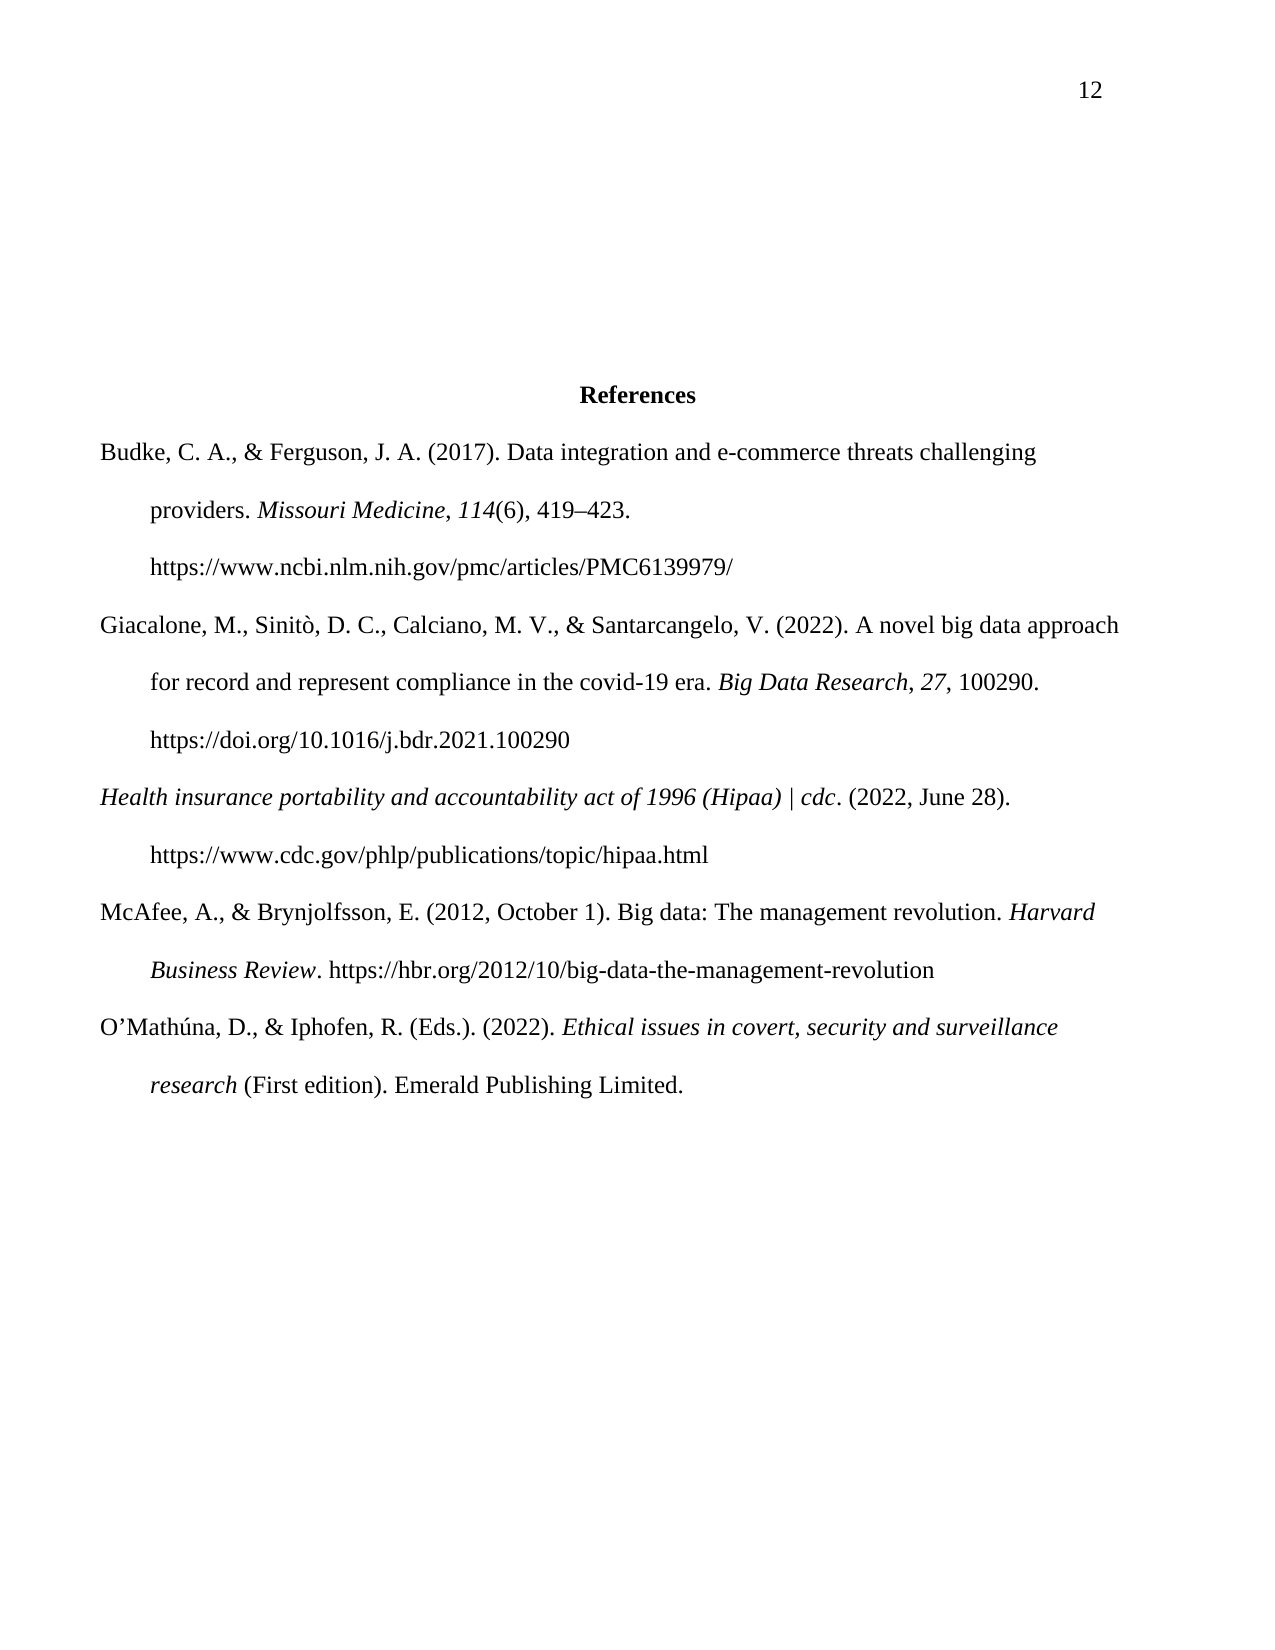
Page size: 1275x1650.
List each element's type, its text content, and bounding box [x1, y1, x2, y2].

text Giacalone, M., Sinitò, D. C., Calciano, M. V., & Santarcangelo, V. (2022). A novel big data approach for record and represent compliance in the covid-19 era. Big Data Research, 27, 100290. https://doi.org/10.1016/j.bdr.2021.100290 [100, 610, 1125, 754]
text Health insurance portability and accountability act of 1996 (Hipaa) | cdc. (2022, June 28). https://www.cdc.gov/phlp/publications/topic/hipaa.html [100, 782, 1125, 869]
text Budke, C. A., & Ferguson, J. A. (2017). Data integration and e-commerce threats challenging providers. Missouri Medicine, 114(6), 419–423. https://www.ncbi.nlm.nih.gov/pmc/articles/PMC6139979/ [100, 437, 1125, 581]
text McAfee, A., & Brynjolfsson, E. (2012, October 1). Big data: The management revolution. Harvard Business Review. https://hbr.org/2012/10/big-data-the-management-revolution [100, 897, 1125, 984]
text References [150, 380, 1125, 409]
text O’Mathúna, D., & Iphofen, R. (Eds.). (2022). Ethical issues in covert, security and surveillance research (First edition). Emerald Publishing Limited. [100, 1012, 1125, 1099]
